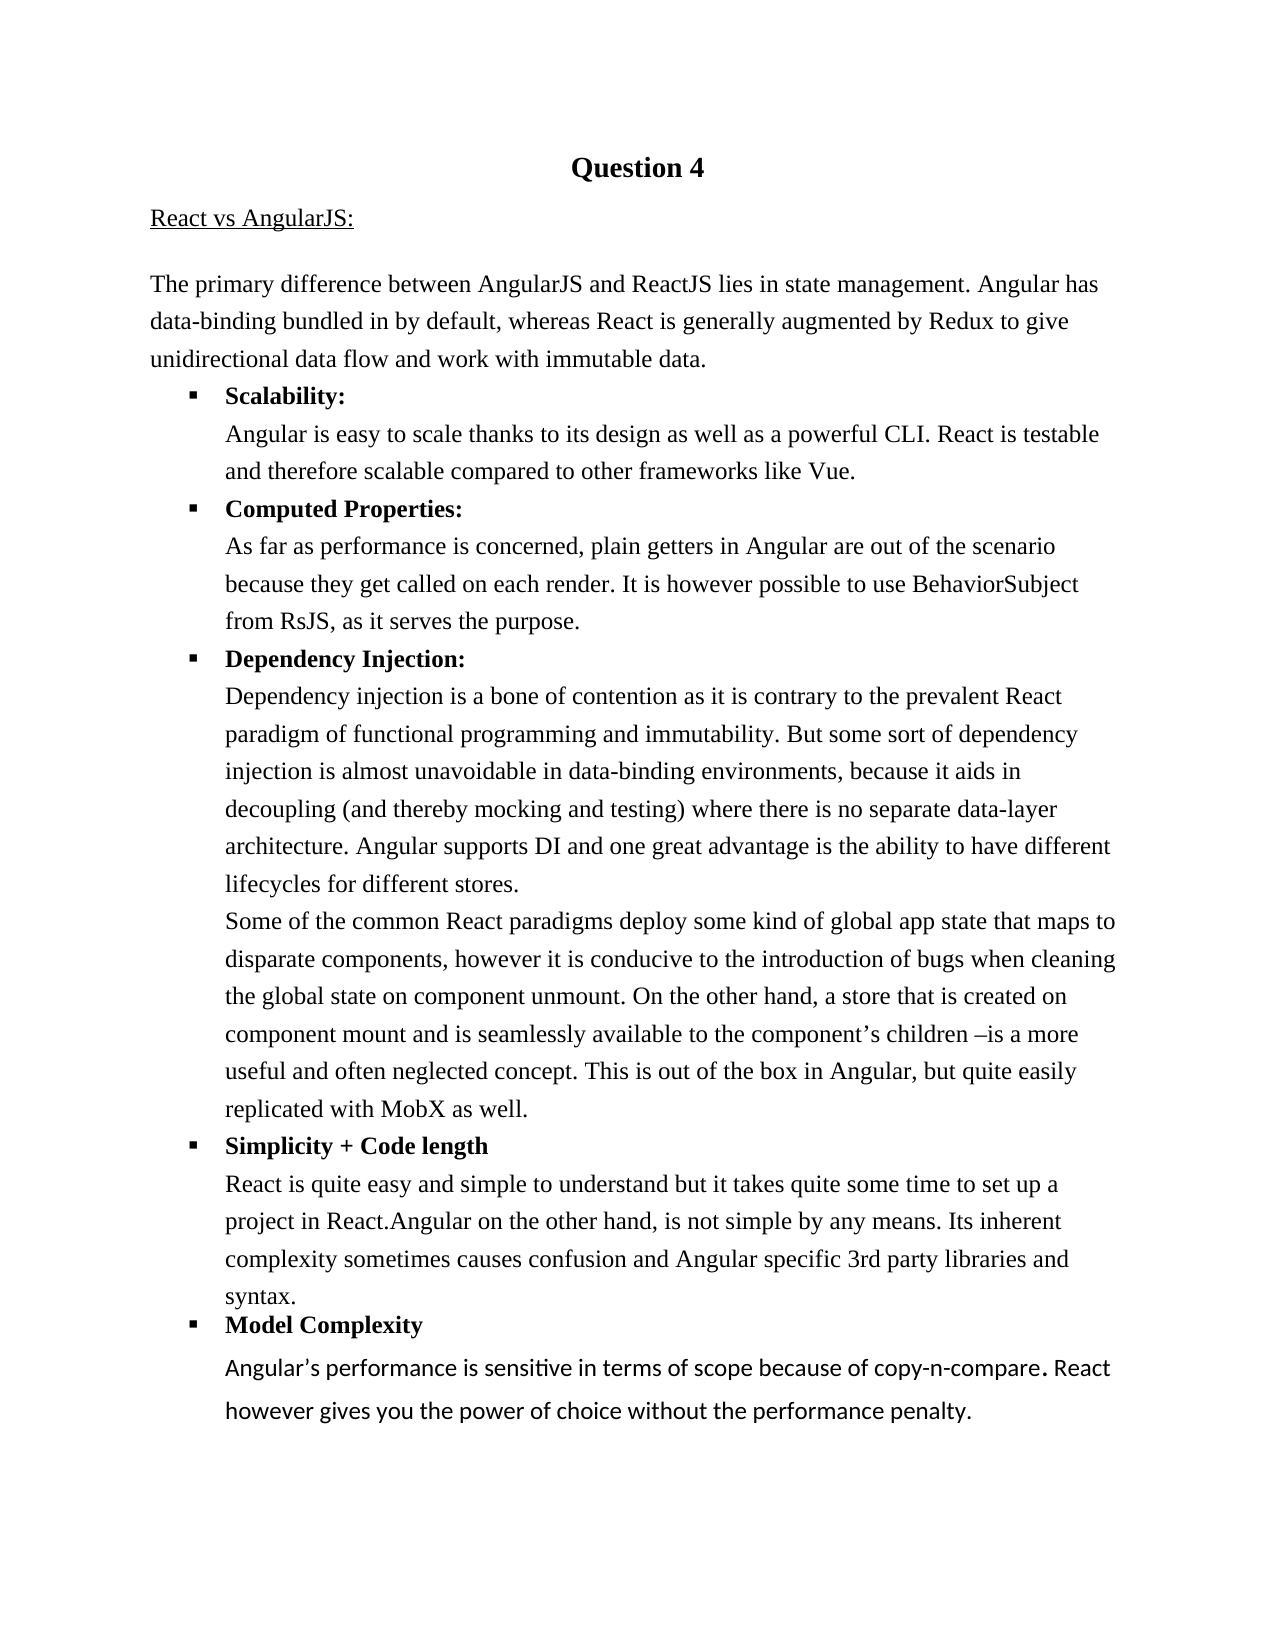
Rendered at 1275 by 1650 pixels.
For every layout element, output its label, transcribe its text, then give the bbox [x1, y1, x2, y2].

list Dependency Injection: Dependency injection is a bone of contention as it is contrary to the prevalent React paradigm of functional programming and immutability. But some sort of dependency injection is almost unavoidable in data-binding environments, because it aids in decoupling (and thereby mocking and testing) where there is no separate data-layer architecture. Angular supports DI and one great advantage is the ability to have different lifecycles for different stores. [187, 635, 1125, 898]
text Some of the common React paradigms deploy some kind of global app state that maps to disparate components, however it is conducive to the introduction of bugs when cleaning the global state on component unmount. On the other hand, a store that is created on component mount and is seamlessly available to the component’s children –is a more useful and often neglected concept. This is out of the box in Angular, but quite easily replicated with MobX as well. [225, 898, 1125, 1123]
list Scalability: Angular is easy to scale thanks to its design as well as a powerful CLI. React is testable and therefore scalable compared to other frameworks like Vue. [187, 373, 1125, 485]
text React vs AngularJS: [150, 199, 1125, 232]
text The primary difference between AngularJS and ReactJS lies in state management. Angular has data-binding bundled in by default, whereas React is generally augmented by Redux to give unidirectional data flow and work with immutable data. [150, 260, 1125, 373]
text Question 4 [150, 150, 1125, 183]
list Computed Properties: As far as performance is concerned, plain getters in Angular are out of the scenario because they get called on each render. It is however possible to use BehaviorSubject from RsJS, as it serves the purpose. [187, 485, 1125, 635]
list Model Complexity Angular’s performance is sensitive in terms of scope because of copy-n-compare. React however gives you the power of choice without the performance penalty. [187, 1310, 1125, 1426]
list Simplicity + Code length React is quite easy and simple to understand but it takes quite some time to set up a project in React.Angular on the other hand, is not simple by any means. Its inherent complexity sometimes causes confusion and Angular specific 3rd party libraries and syntax. [187, 1123, 1125, 1310]
